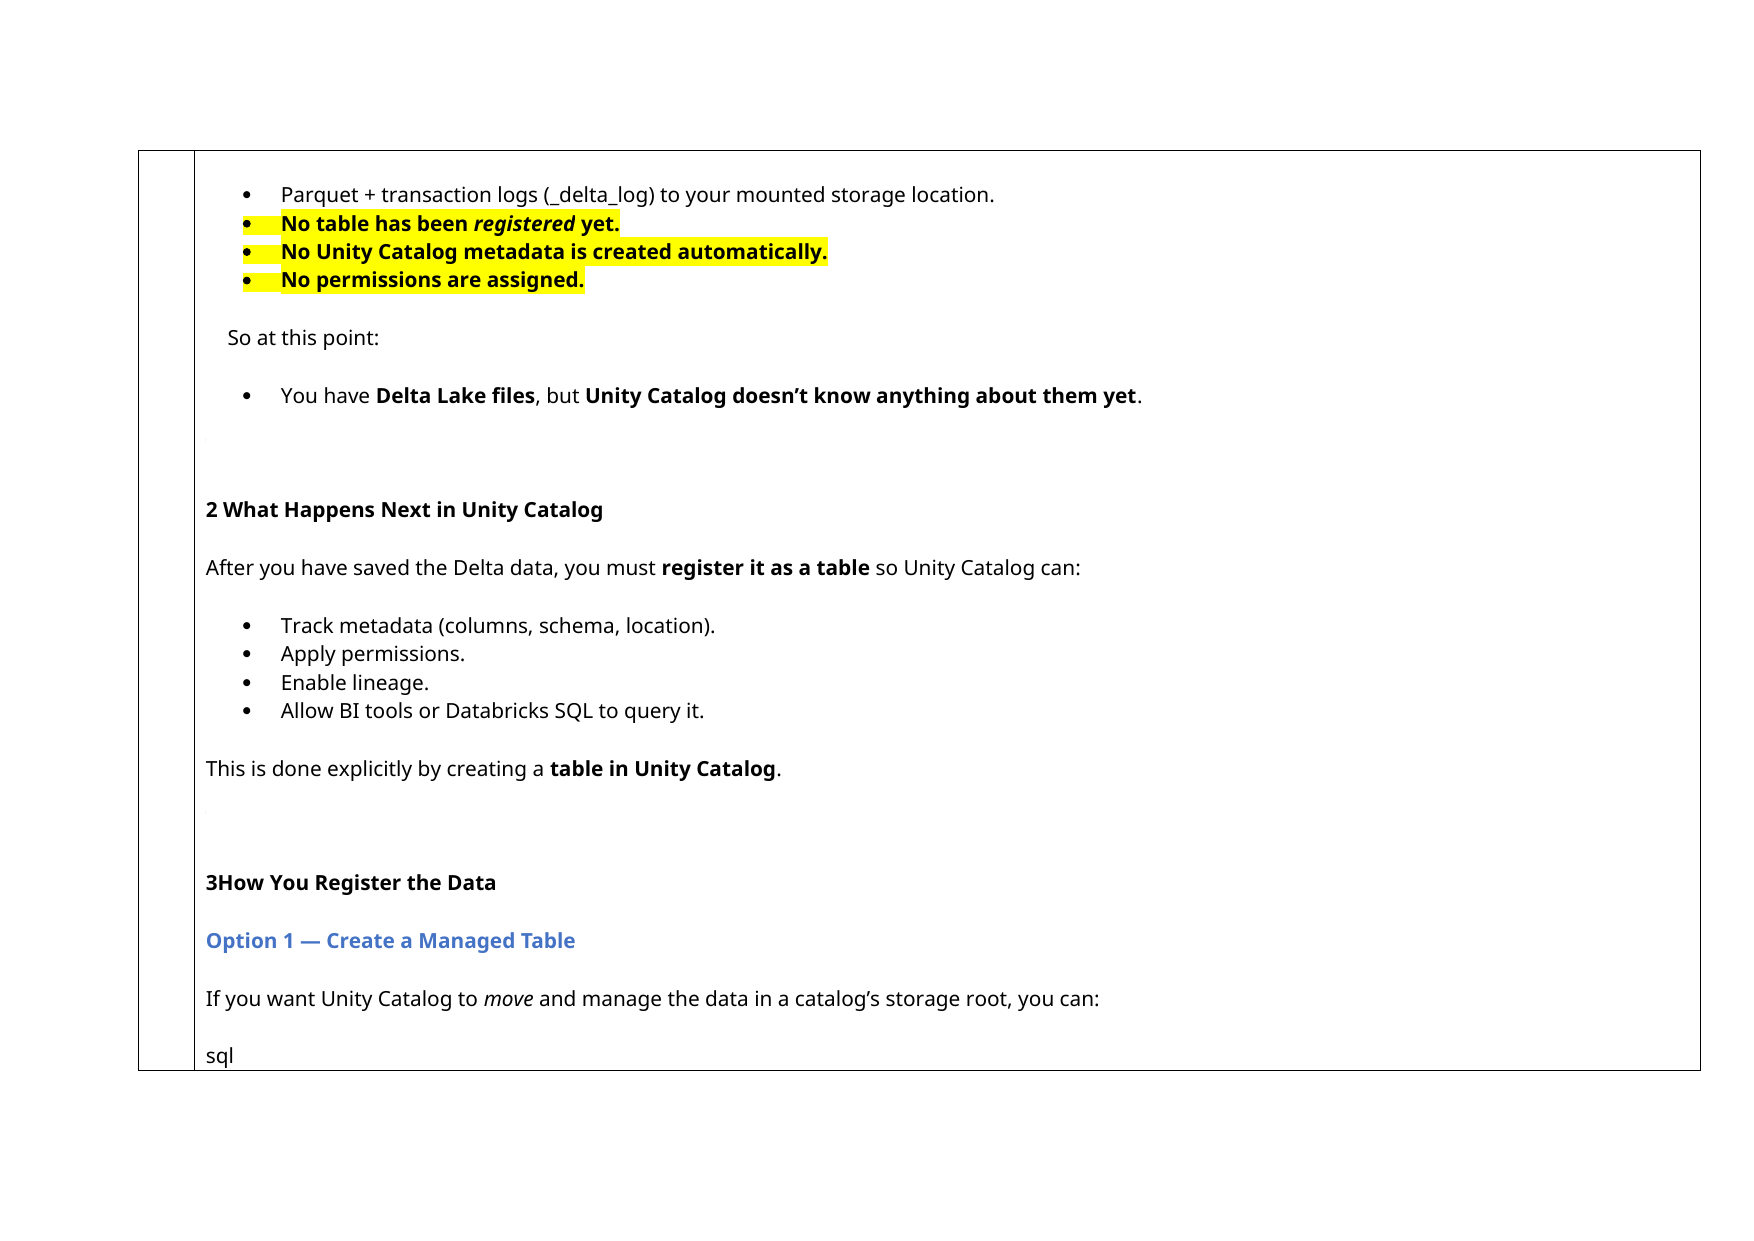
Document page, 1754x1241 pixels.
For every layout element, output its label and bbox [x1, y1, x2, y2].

table_cell [195, 151, 1700, 1070]
table_cell [139, 151, 194, 1070]
